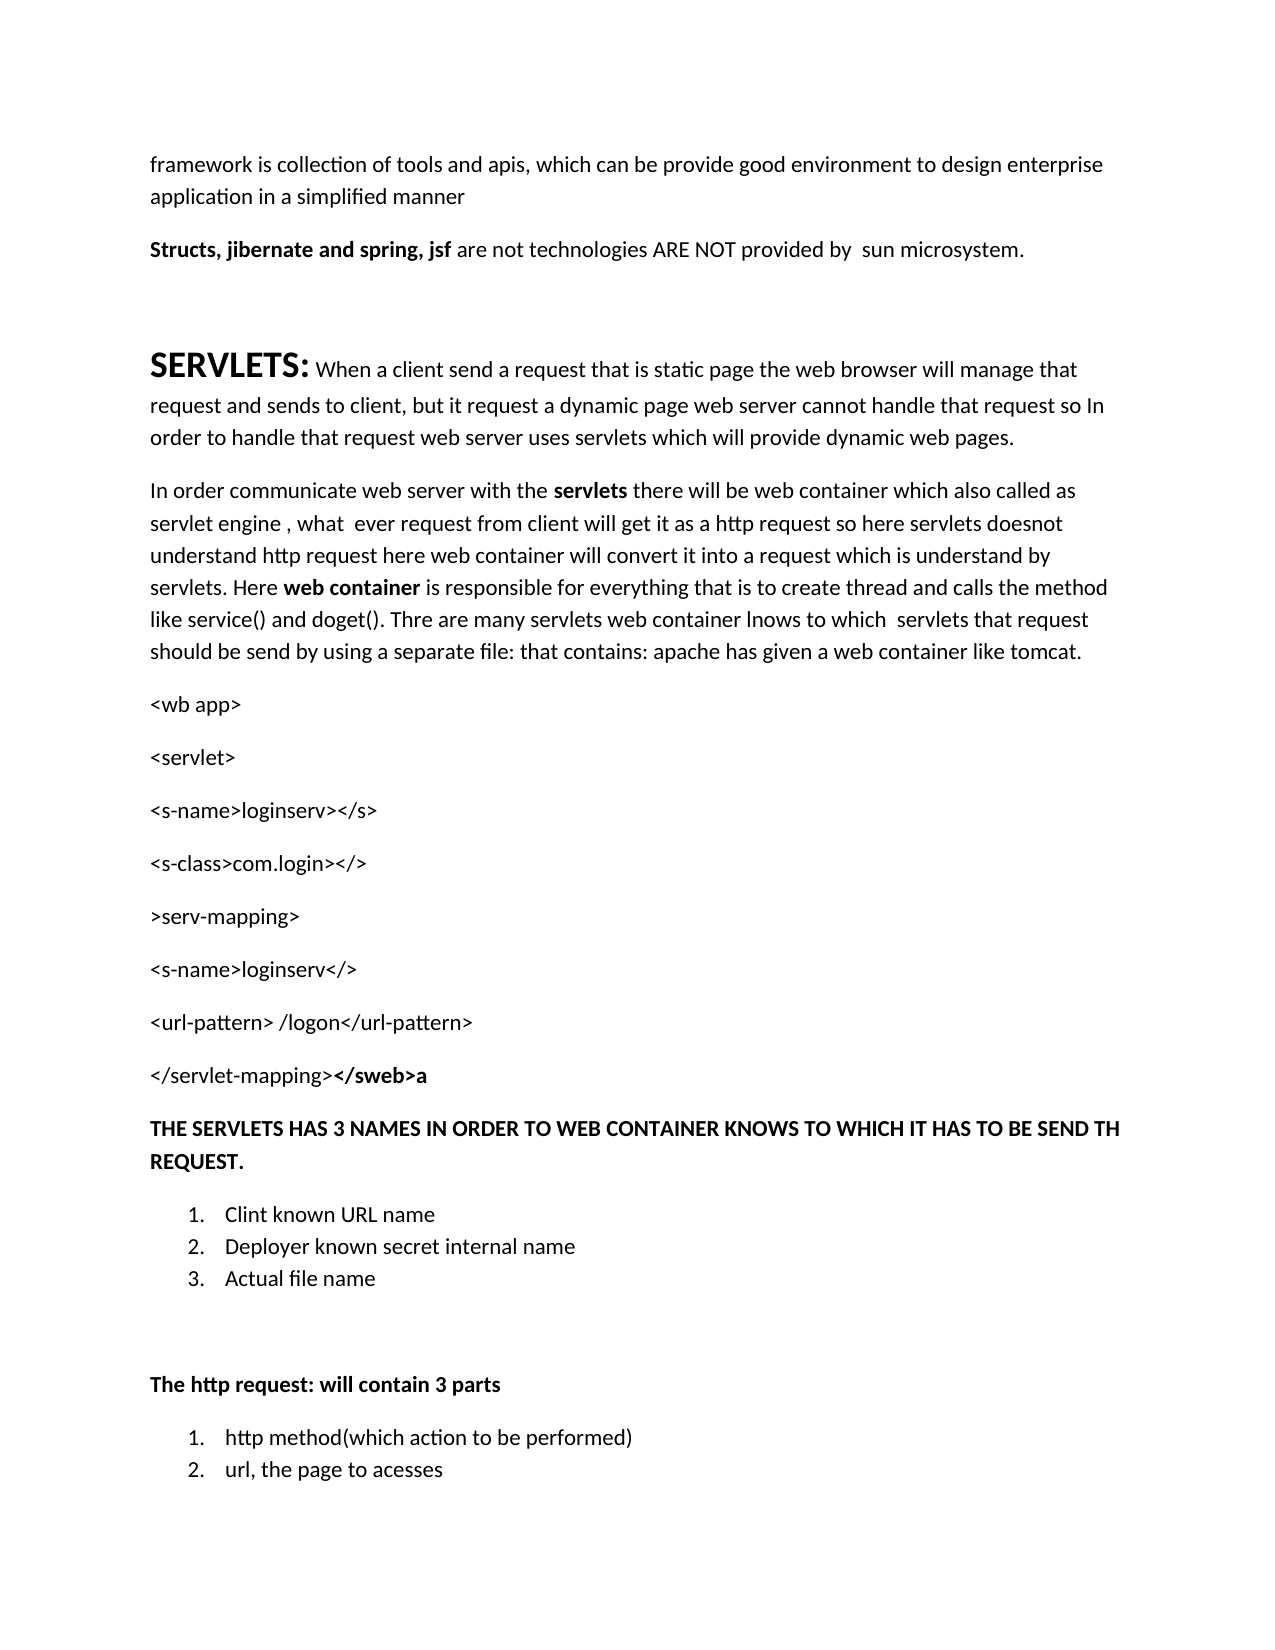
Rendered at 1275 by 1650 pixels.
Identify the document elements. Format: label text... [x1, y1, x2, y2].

text <s-class>com.login></> [150, 849, 1125, 877]
list url, the page to acesses [187, 1455, 1125, 1483]
text SERVLETS: When a client send a request that is static page the web browser will manage that request and sends to client, but it request a dynamic page web server cannot handle that request so In order to handle that request web server uses servlets which will provide dynamic web pages. [150, 341, 1125, 451]
list Clint known URL name [187, 1200, 1125, 1228]
text >serv-mapping> [150, 902, 1125, 931]
list Actual file name [187, 1264, 1125, 1292]
text In order communicate web server with the servlets there will be web container which also called as servlet engine , what ever request from client will get it as a http request so here servlets doesnot understand http request here web container will convert it into a request which is understand by servlets. Here web container is responsible for everything that is to create thread and calls the method like service() and doget(). Thre are many servlets web container lnows to which servlets that request should be send by using a separate file: that contains: apache has given a web container like tomcat. [150, 476, 1125, 665]
text <url-pattern> /logon</url-pattern> [150, 1008, 1125, 1037]
text <s-name>loginserv</> [150, 956, 1125, 983]
text framework is collection of tools and apis, which can be provide good environment to design enterprise application in a simplified manner [150, 150, 1125, 210]
text The http request: will contain 3 parts [150, 1370, 1125, 1398]
text </servlet-mapping></sweb>a [150, 1062, 1125, 1089]
text Structs, jibernate and spring, jsf are not technologies ARE NOT provided by sun microsystem. [150, 235, 1125, 263]
text <wb app> [150, 690, 1125, 718]
text <s-name>loginserv></s> [150, 796, 1125, 824]
text <servlet> [150, 743, 1125, 771]
list http method(which action to be performed) [187, 1423, 1125, 1451]
list Deployer known secret internal name [187, 1232, 1125, 1260]
text THE SERVLETS HAS 3 NAMES IN ORDER TO WEB CONTAINER KNOWS TO WHICH IT HAS TO BE SEND TH REQUEST. [150, 1114, 1125, 1175]
